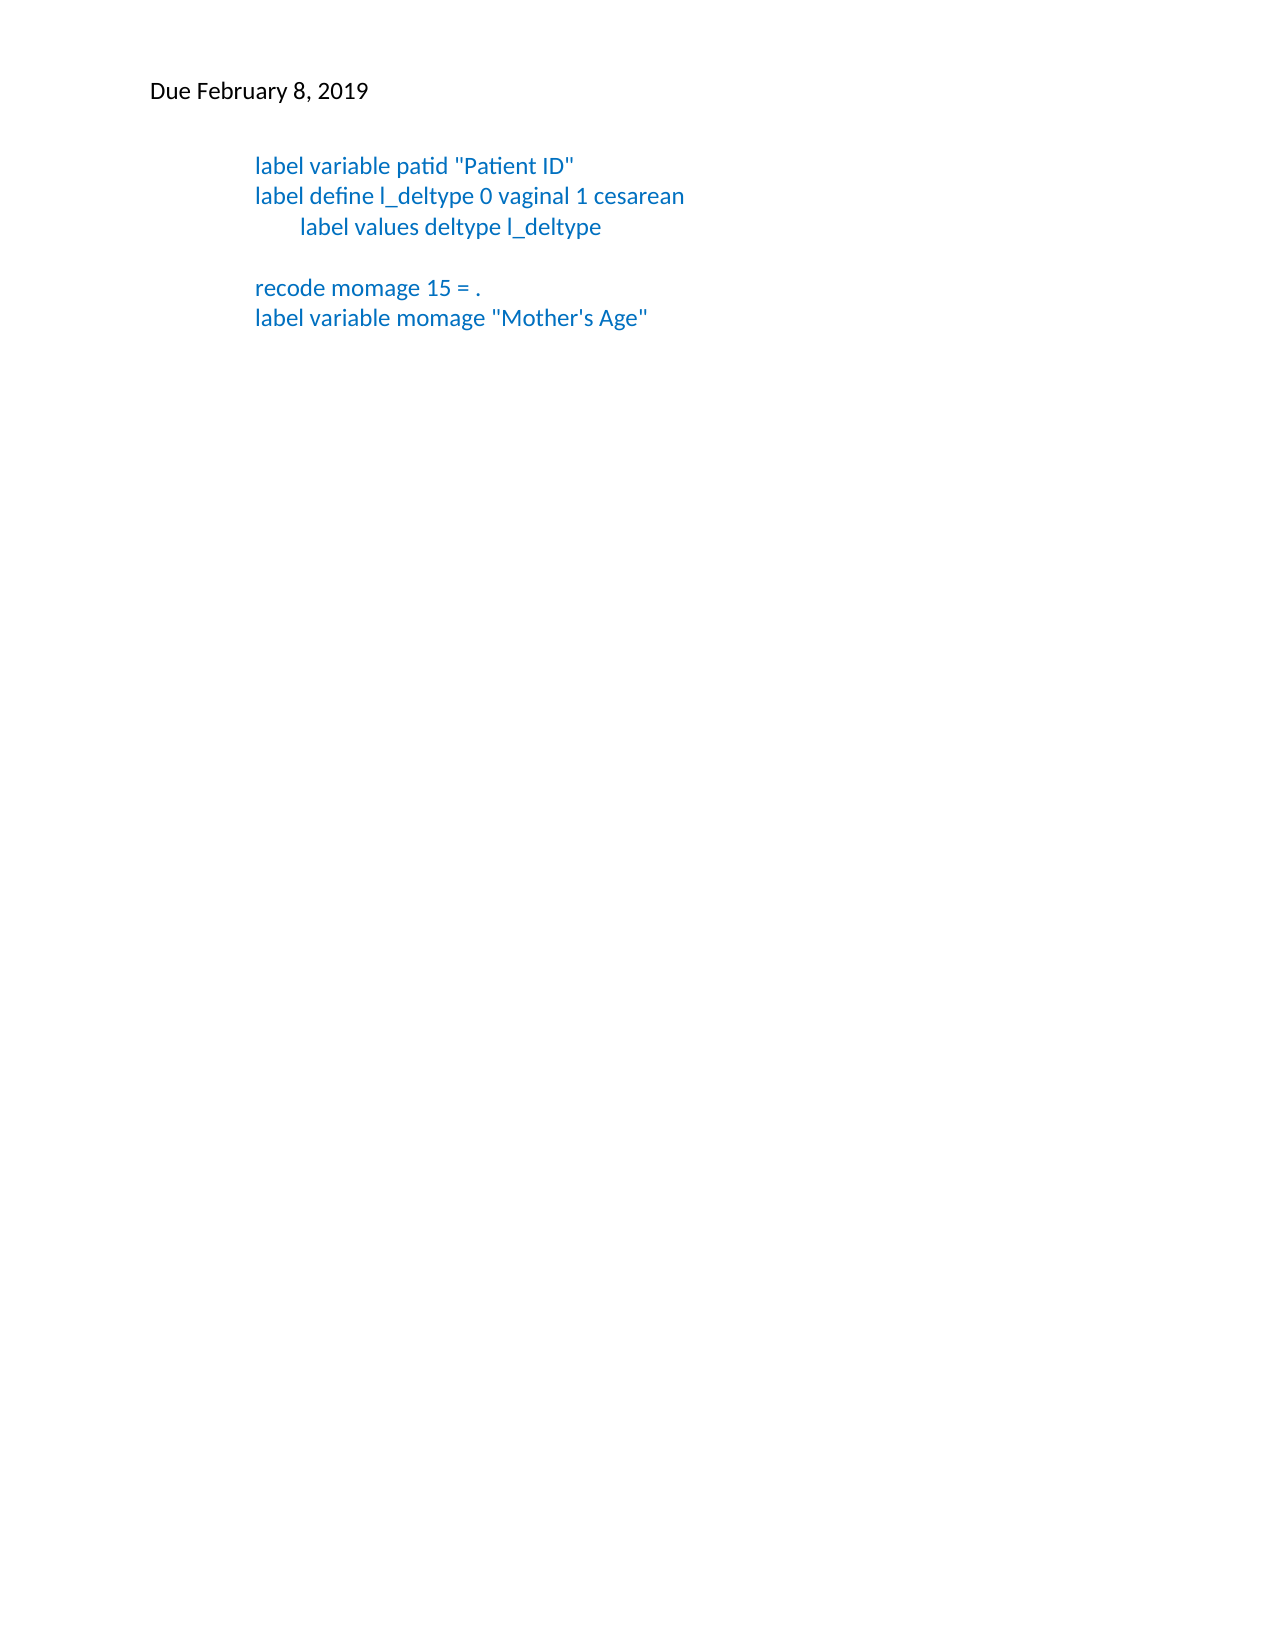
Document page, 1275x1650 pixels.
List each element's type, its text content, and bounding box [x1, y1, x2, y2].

text label values deltype l_deltype [255, 211, 1125, 242]
text label variable patid "Patient ID" [255, 150, 1125, 181]
text recode momage 15 = . [255, 272, 1125, 303]
text label define l_deltype 0 vaginal 1 cesarean [255, 181, 1125, 211]
text label variable momage "Mother's Age" [255, 303, 1125, 333]
